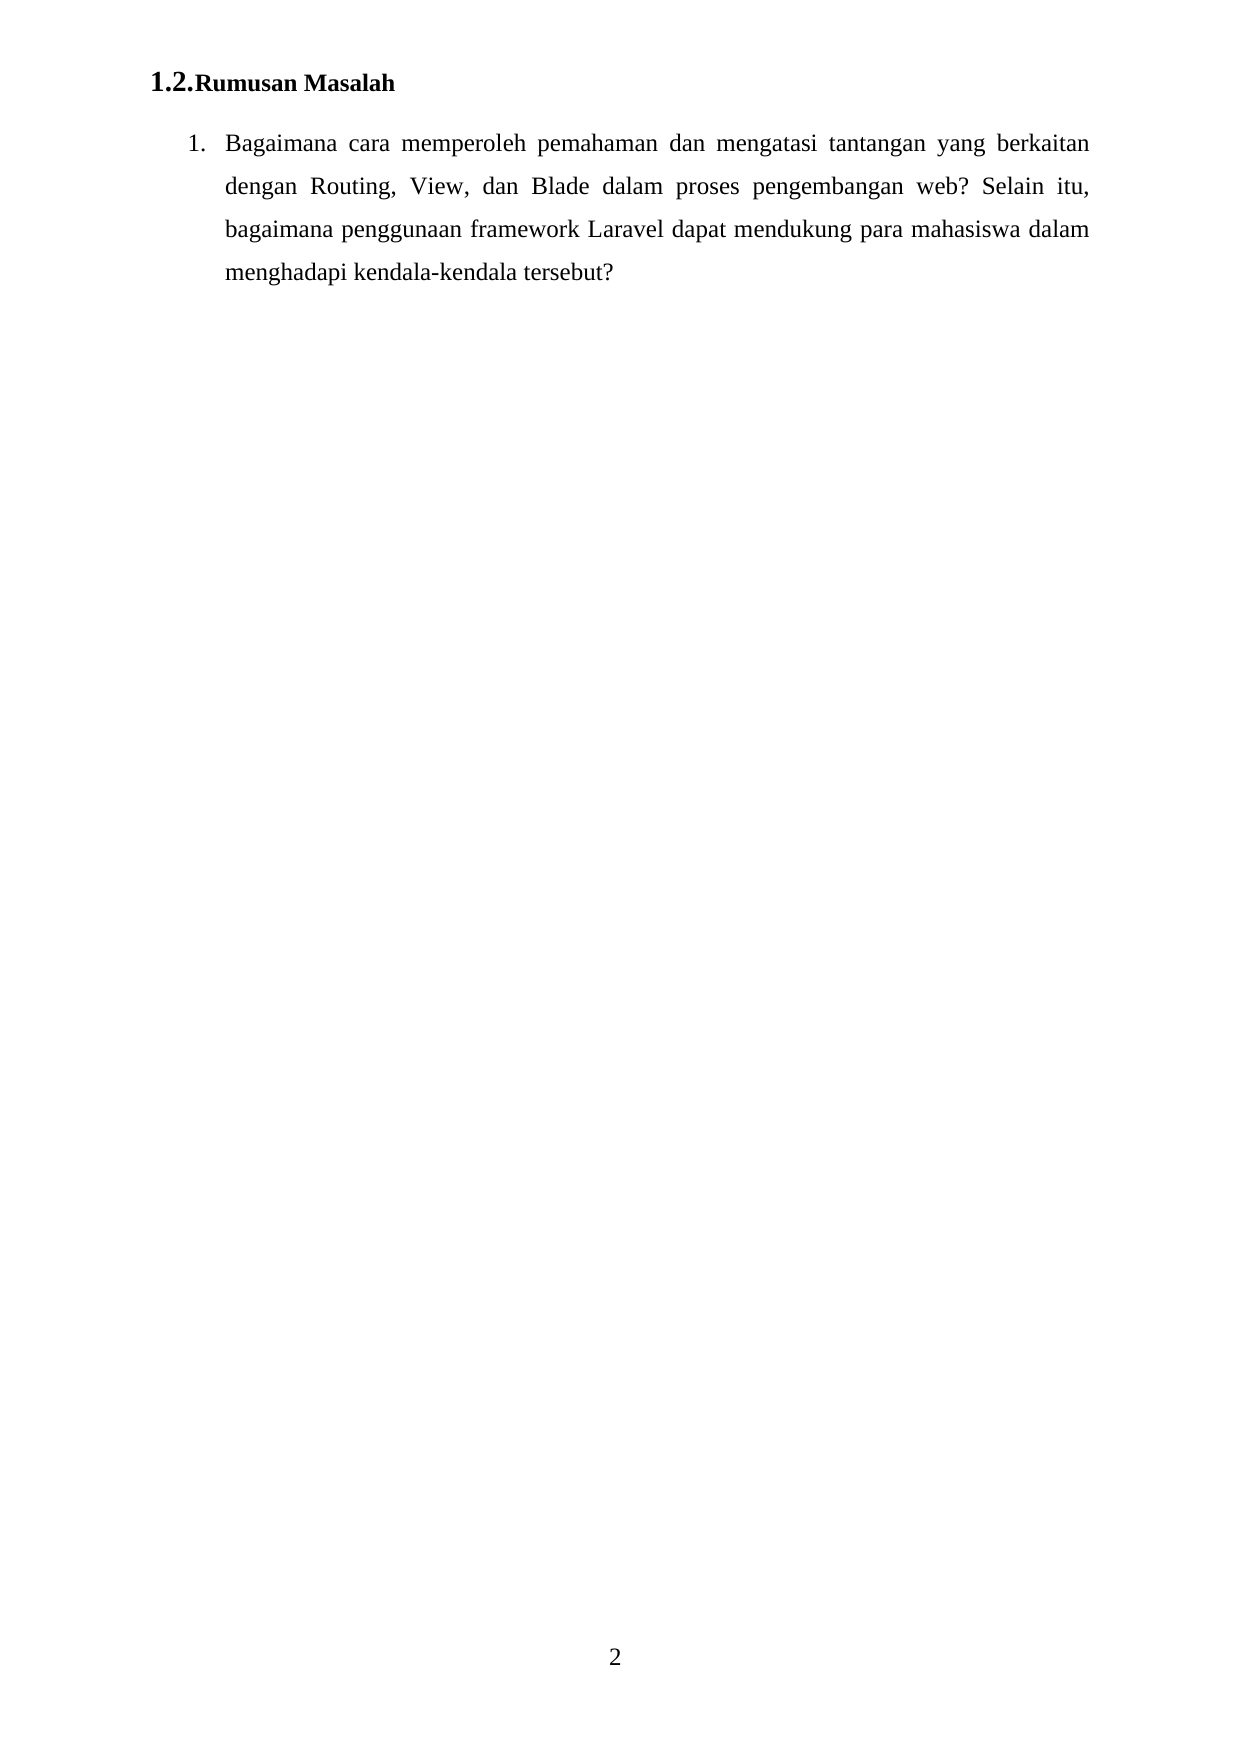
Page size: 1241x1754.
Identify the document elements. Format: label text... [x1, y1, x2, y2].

subtitle Rumusan Masalah [150, 64, 1103, 98]
text 2 [139, 1642, 1091, 1671]
list Bagaimana cara memperoleh pemahaman dan mengatasi tantangan yang berkaitan dengan Routing, View, dan Blade dalam proses pengembangan web? Selain itu, bagaimana penggunaan framework Laravel dapat mendukung para mahasiswa dalam menghadapi kendala-kendala tersebut? [187, 128, 1090, 286]
